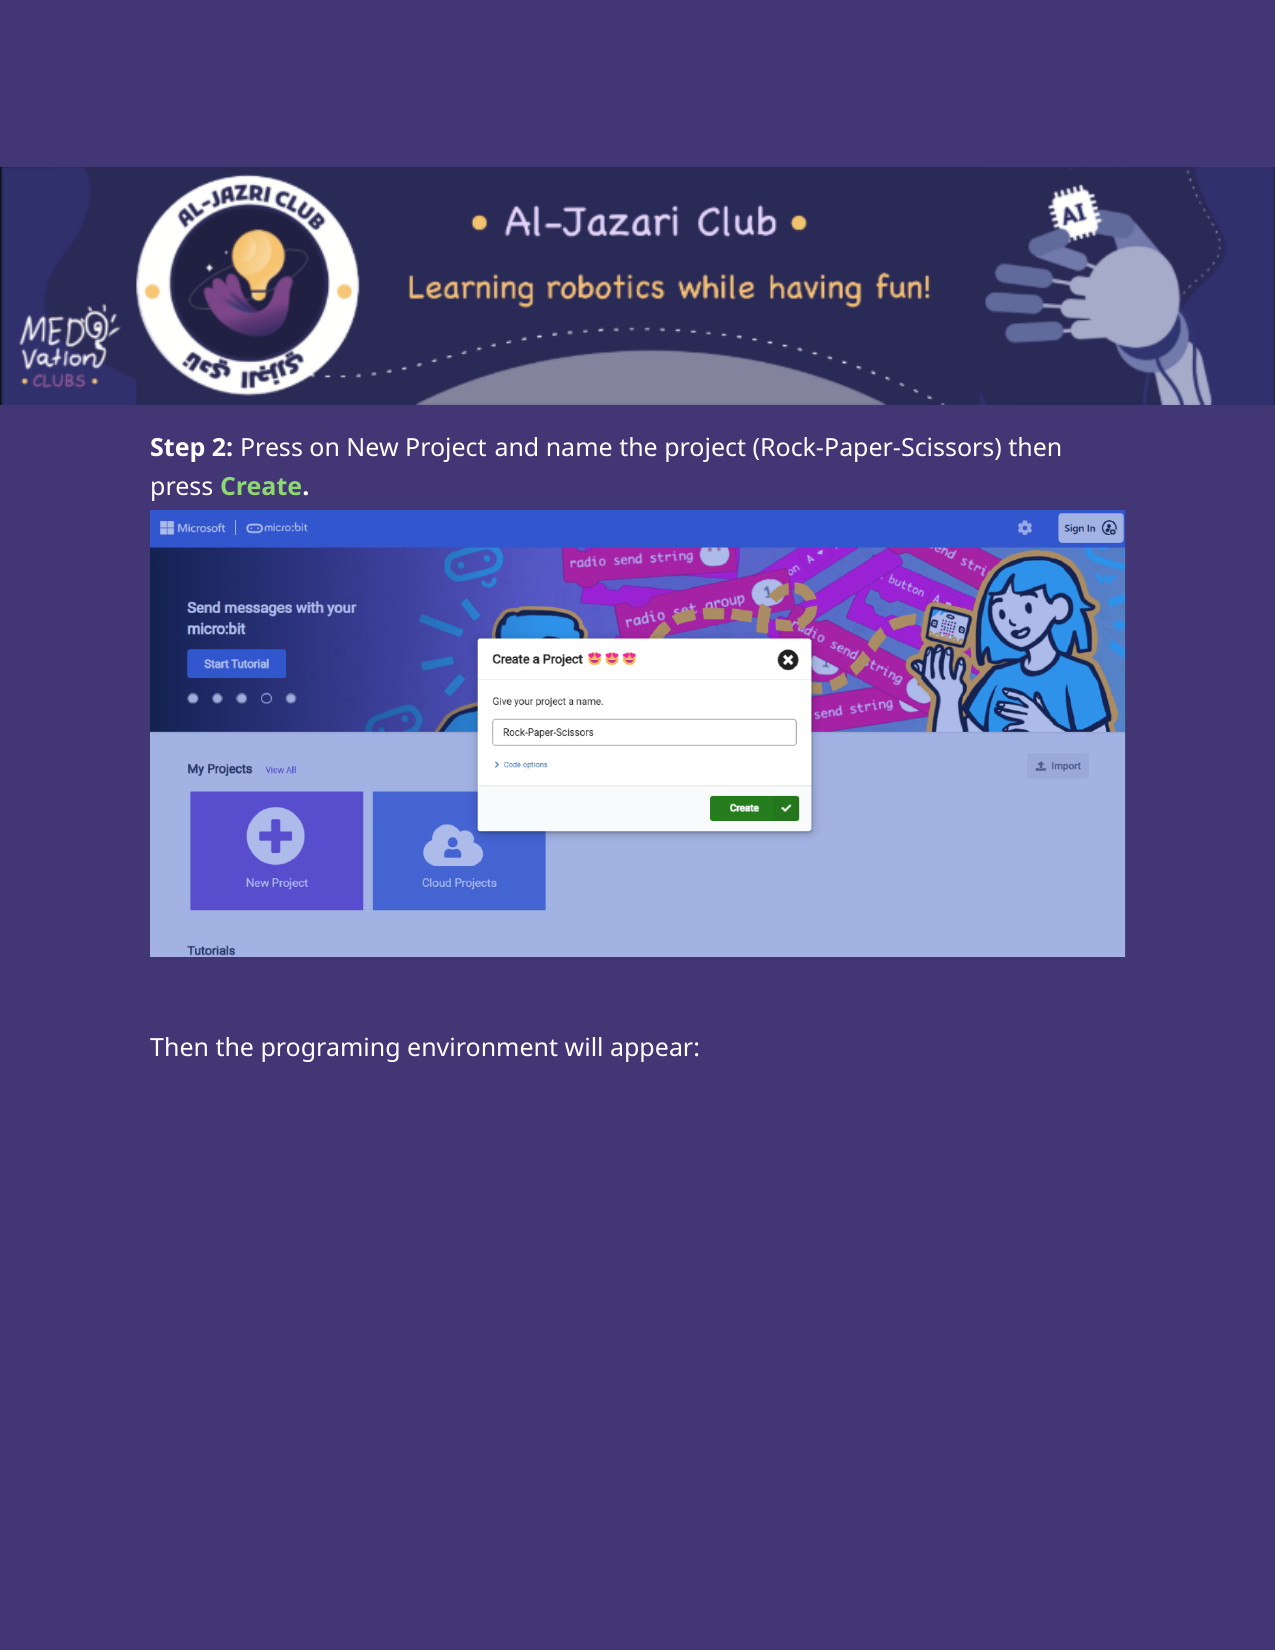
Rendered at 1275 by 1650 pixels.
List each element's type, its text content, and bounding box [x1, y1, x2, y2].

picture [150, 510, 1125, 957]
picture [0, 167, 1275, 405]
text Then the programing environment will appear: [150, 1029, 1125, 1063]
text Step 2: Press on New Project and name the project (Rock-Paper-Scissors) then press Create. [150, 429, 1125, 502]
